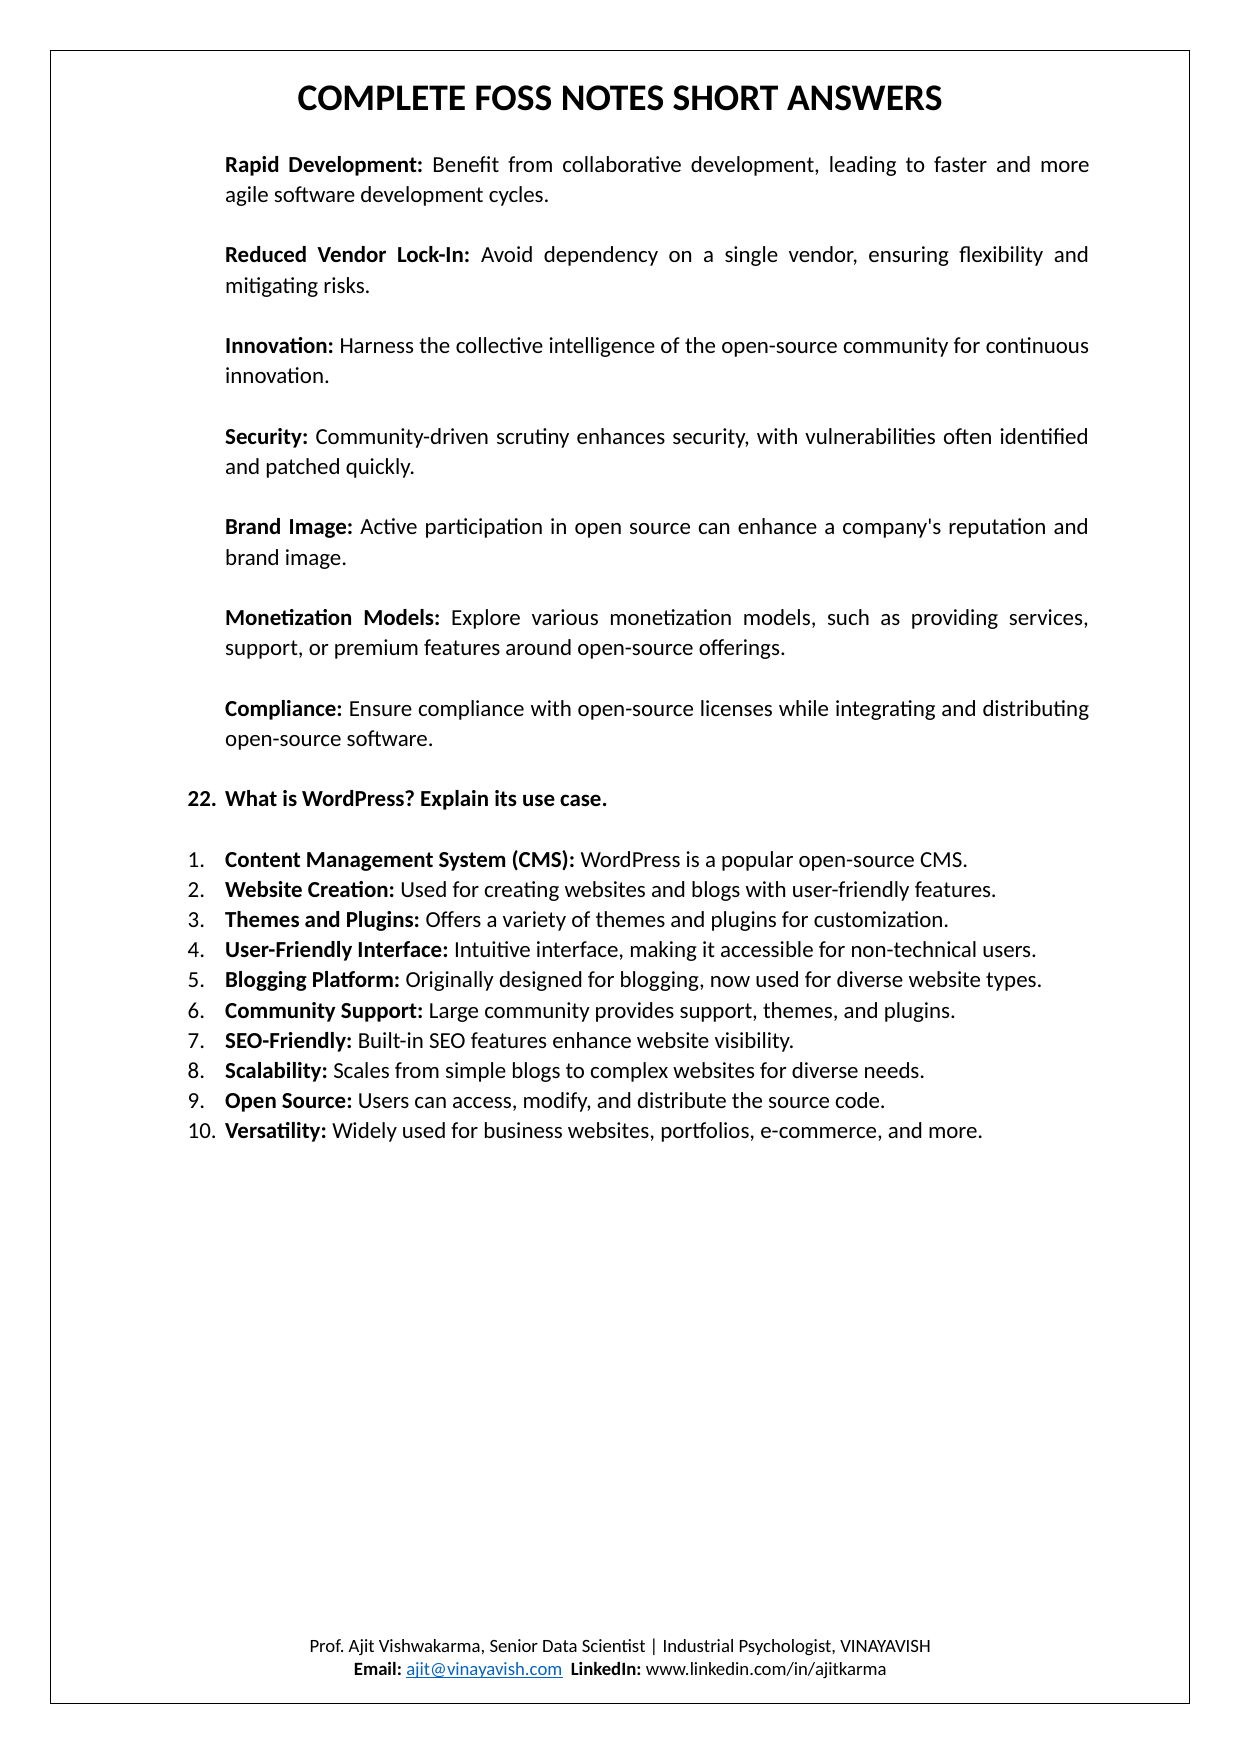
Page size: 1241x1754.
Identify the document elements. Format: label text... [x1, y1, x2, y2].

list User-Friendly Interface: Intuitive interface, making it accessible for non-technical users. [187, 935, 1090, 963]
list SEO-Friendly: Built-in SEO features enhance website visibility. [187, 1026, 1090, 1054]
list Innovation: Harness the collective intelligence of the open-source community for continuous innovation. [225, 331, 1090, 389]
list Themes and Plugins: Offers a variety of themes and plugins for customization. [187, 905, 1090, 933]
list Website Creation: Used for creating websites and blogs with user-friendly features. [187, 875, 1090, 903]
list Versatility: Widely used for business websites, portfolios, e-commerce, and more. [187, 1117, 1090, 1145]
list Security: Community-driven scrutiny enhances security, with vulnerabilities often identified and patched quickly. [225, 422, 1090, 480]
list Scalability: Scales from simple blogs to complex websites for diverse needs. [187, 1056, 1090, 1084]
list Monetization Models: Explore various monetization models, such as providing services, support, or premium features around open-source offerings. [225, 603, 1090, 661]
list Content Management System (CMS): WordPress is a popular open-source CMS. [187, 845, 1090, 873]
list Blogging Platform: Originally designed for blogging, now used for diverse website types. [187, 966, 1090, 994]
list Brand Image: Active participation in open source can enhance a company's reputation and brand image. [225, 512, 1090, 571]
list Reduced Vendor Lock-In: Avoid dependency on a single vendor, ensuring flexibility and mitigating risks. [225, 241, 1090, 299]
list What is WordPress? Explain its use case. [187, 784, 1090, 812]
list Rapid Development: Benefit from collaborative development, leading to faster and more agile software development cycles. [225, 150, 1090, 208]
list Community Support: Large community provides support, themes, and plugins. [187, 996, 1090, 1024]
list Open Source: Users can access, modify, and distribute the source code. [187, 1086, 1090, 1114]
list Compliance: Ensure compliance with open-source licenses while integrating and distributing open-source software. [225, 694, 1090, 752]
